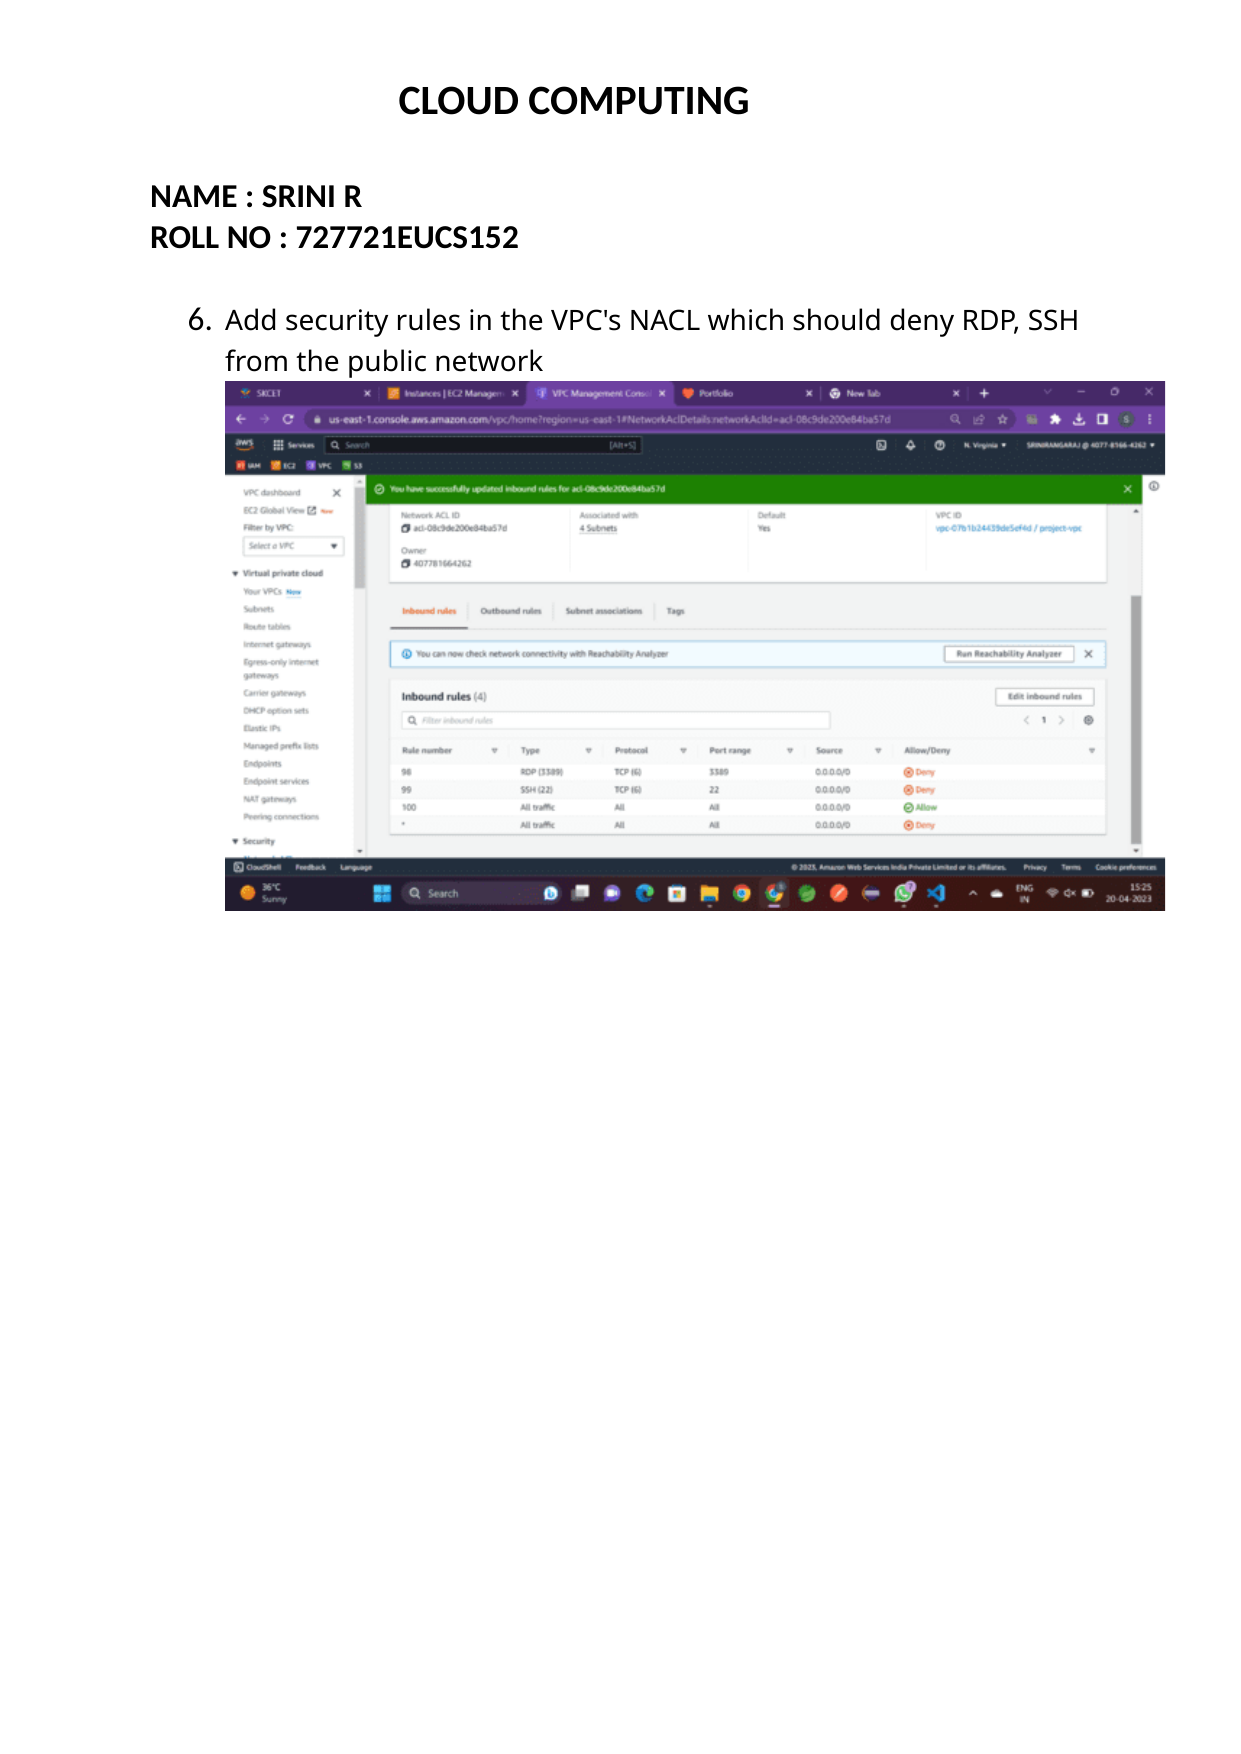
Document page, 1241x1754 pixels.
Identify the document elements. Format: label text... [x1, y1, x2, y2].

picture [225, 381, 1166, 911]
